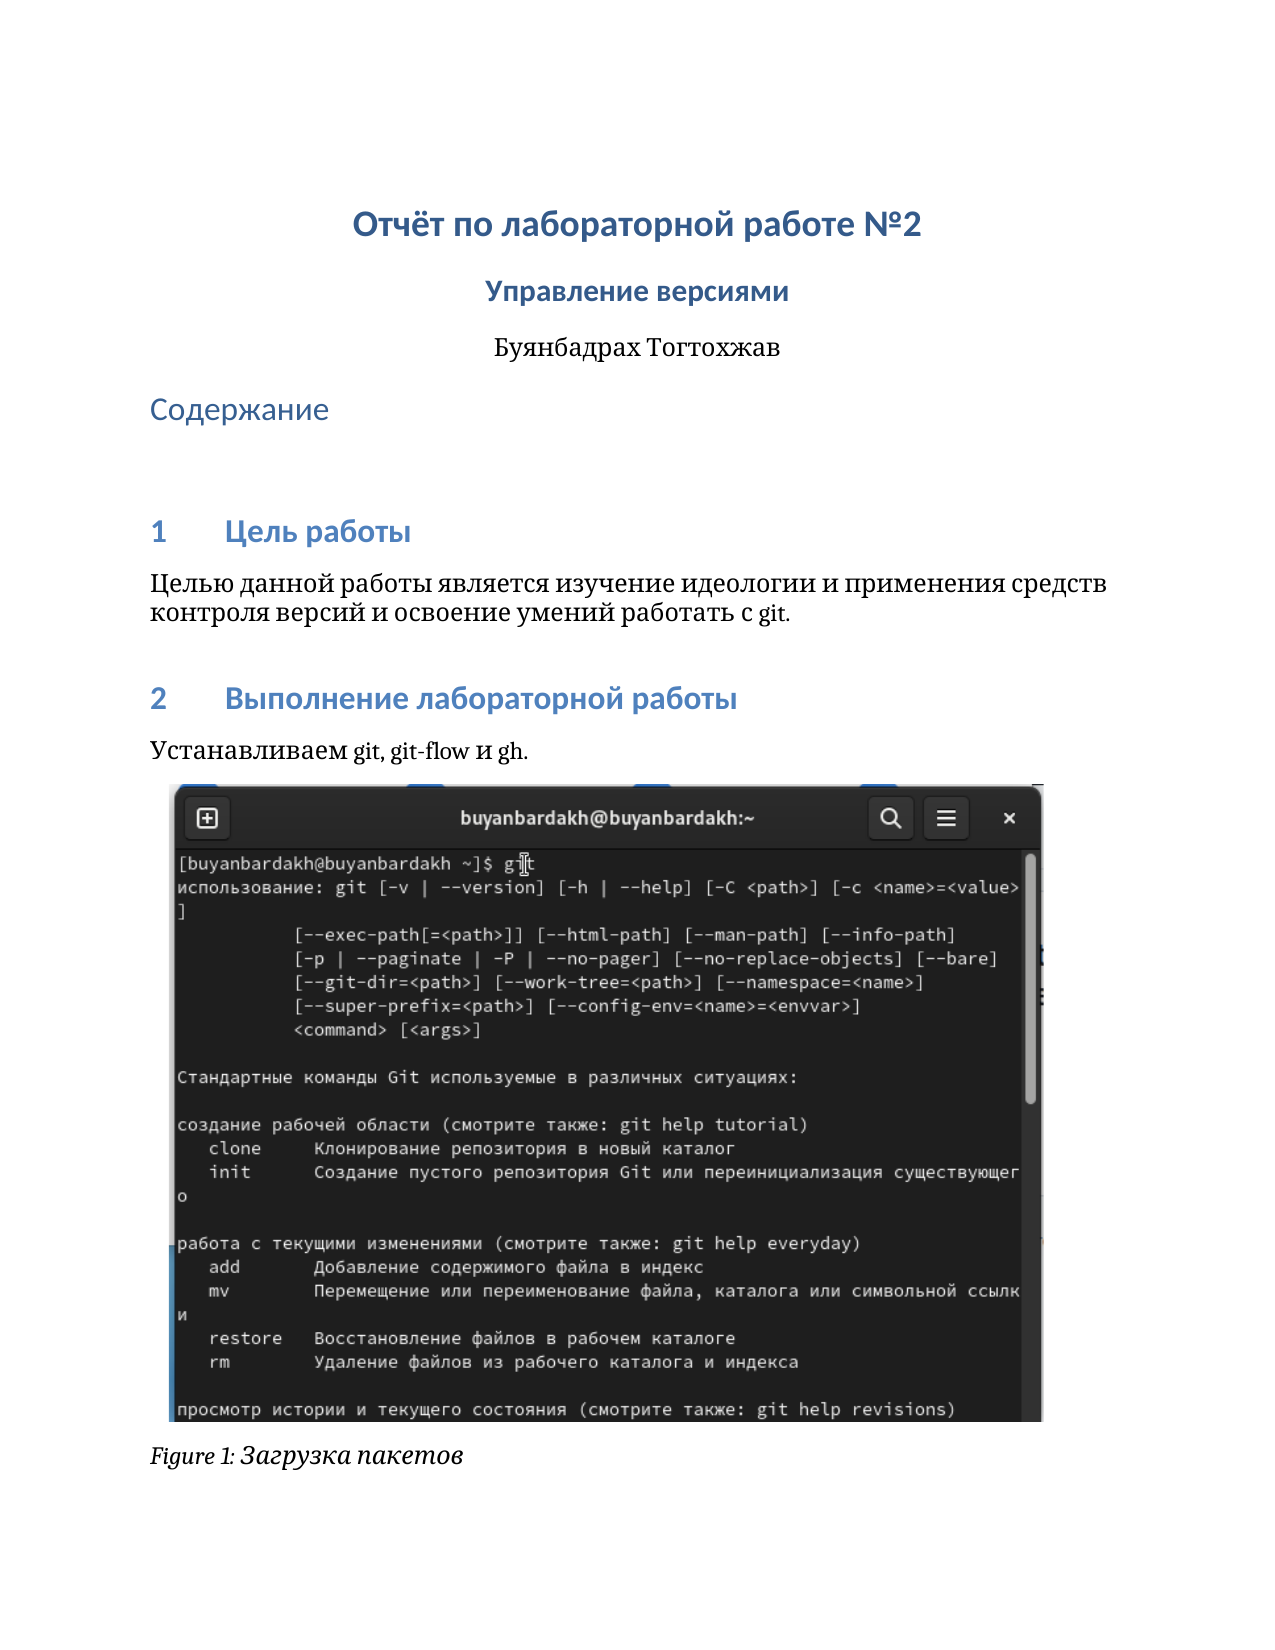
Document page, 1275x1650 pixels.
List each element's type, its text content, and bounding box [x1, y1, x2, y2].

subtitle 1 Цель работы [150, 510, 1125, 551]
text Буянбадрах Тогтохжав [150, 334, 1125, 363]
subtitle 2 Выполнение лабораторной работы [150, 677, 1125, 718]
text Устанавливаем git, git-flow и gh. [150, 737, 1125, 766]
subtitle Управление версиями [150, 271, 1125, 309]
title Отчёт по лабораторной работе №2 [150, 200, 1125, 246]
text Figure 1: Загрузка пакетов [150, 1442, 1125, 1471]
text Целью данной работы является изучение идеологии и применения средств контроля версий и освоение умений работать с git. [150, 570, 1125, 627]
picture [168, 784, 1044, 1422]
